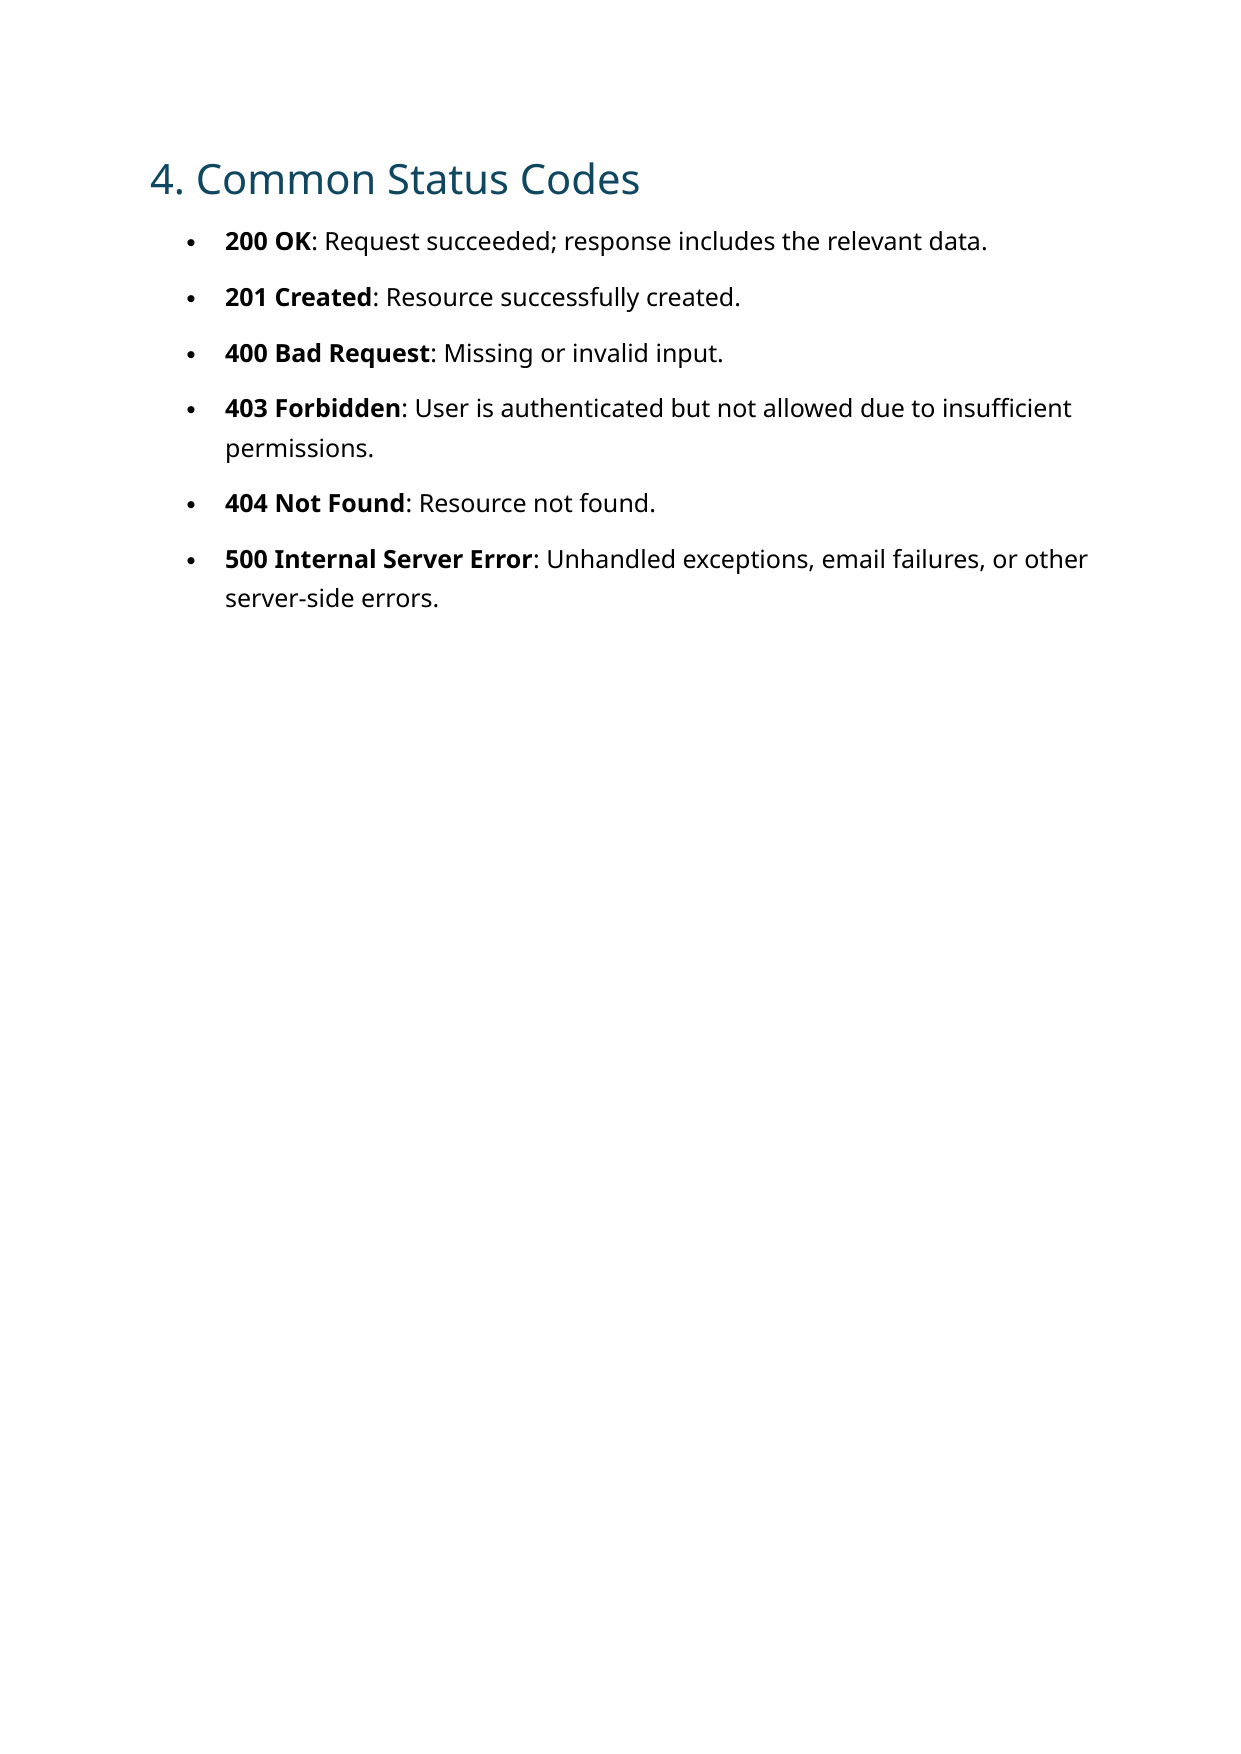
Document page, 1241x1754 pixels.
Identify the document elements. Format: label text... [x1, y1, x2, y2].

list 200 OK: Request succeeded; response includes the relevant data. [187, 223, 1090, 258]
list 500 Internal Server Error: Unhandled exceptions, email failures, or other server-side errors. [187, 542, 1090, 615]
list 400 Bad Request: Missing or invalid input. [187, 335, 1090, 369]
list 404 Not Found: Resource not found. [187, 486, 1090, 520]
list 403 Forbidden: User is authenticated but not allowed due to insufficient permissions. [187, 391, 1090, 464]
subtitle 4. Common Status Codes [150, 150, 1090, 207]
list 201 Created: Resource successfully created. [187, 279, 1090, 313]
